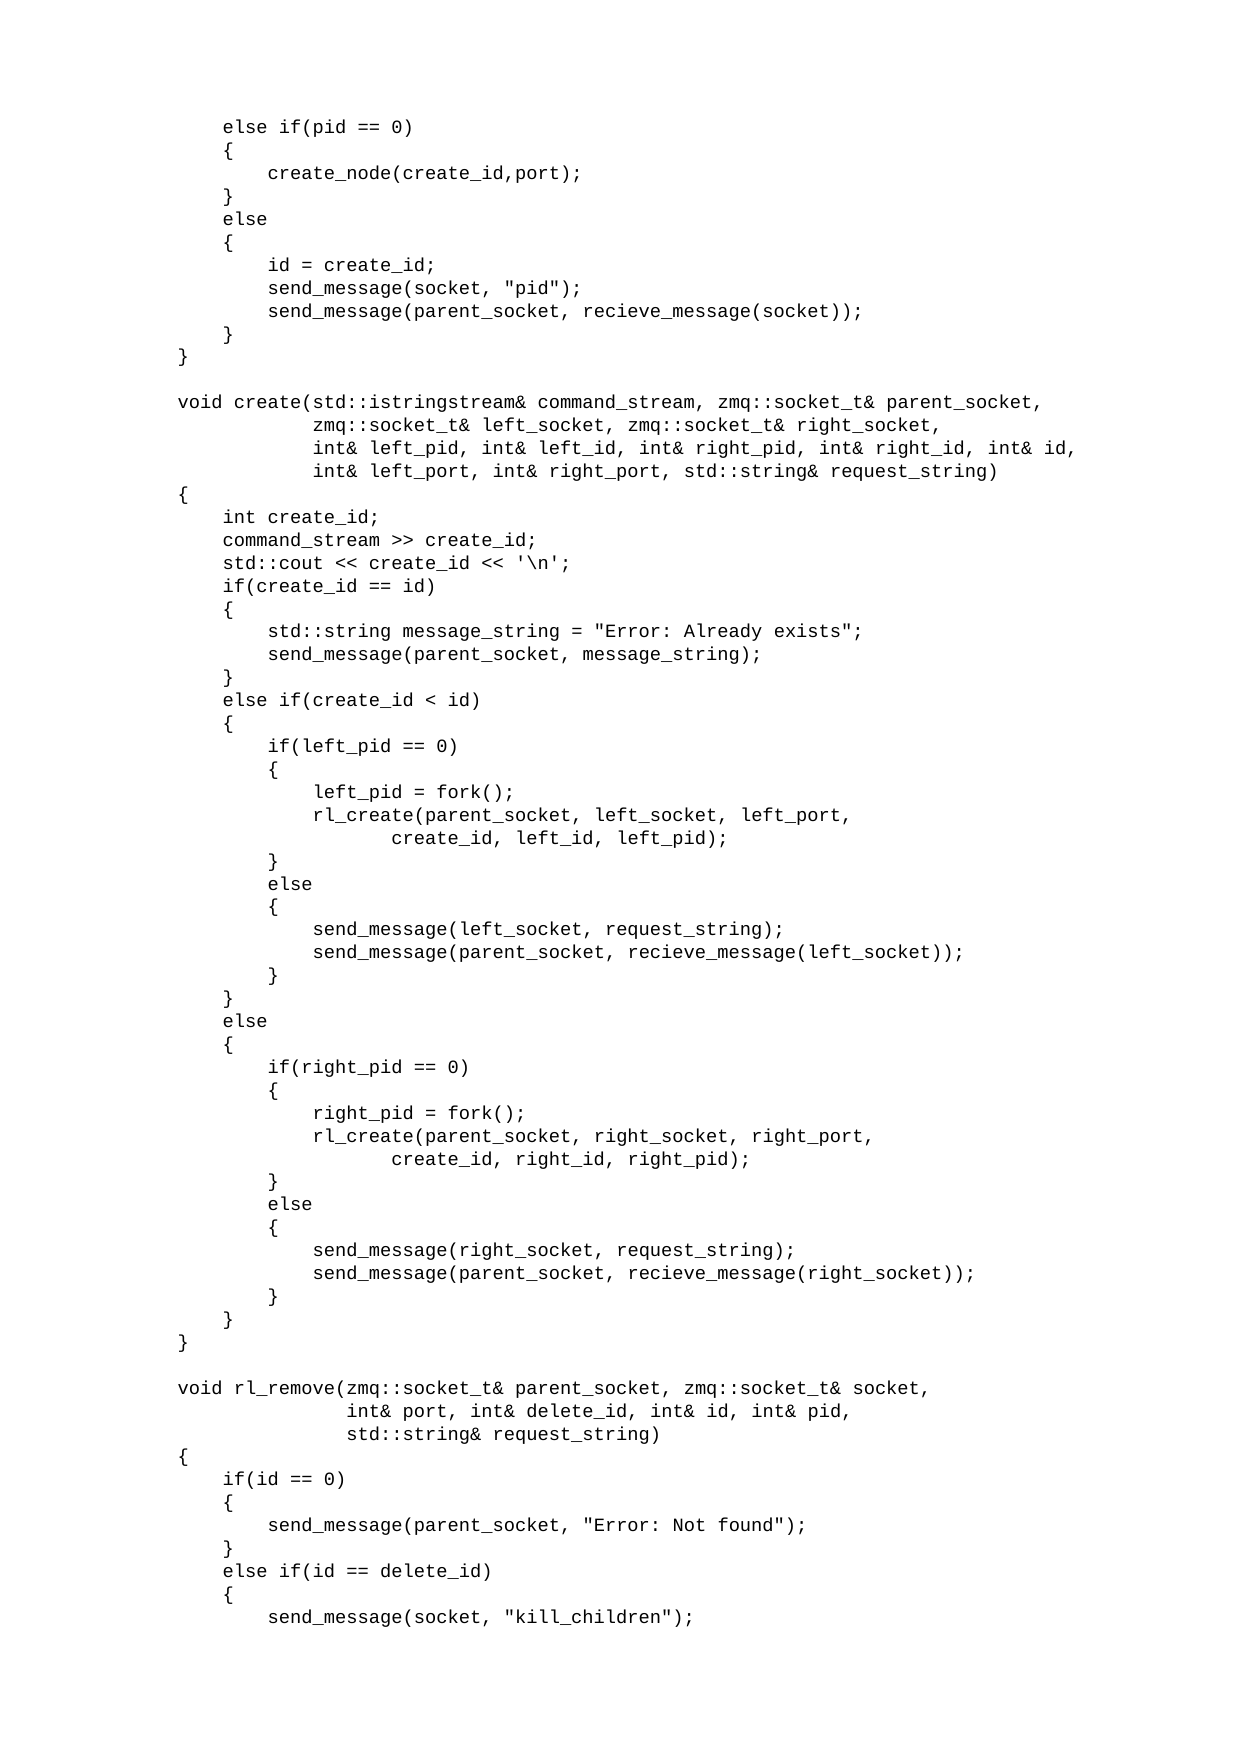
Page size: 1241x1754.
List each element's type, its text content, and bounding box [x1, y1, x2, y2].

text if(right_pid == 0) [177, 1058, 1152, 1079]
text rl_create(parent_socket, right_socket, right_port, [177, 1126, 1152, 1148]
text right_pid = fork(); [177, 1103, 1152, 1125]
text send_message(parent_socket, recieve_message(socket)); [177, 301, 1152, 323]
text } [177, 1333, 1152, 1354]
text send_message(left_socket, request_string); [177, 920, 1152, 941]
text { [177, 141, 1152, 162]
text { [177, 1035, 1152, 1056]
text else if(pid == 0) [177, 118, 1152, 139]
text else if(id == delete_id) [177, 1562, 1152, 1583]
text std::string& request_string) [177, 1424, 1152, 1446]
text } [177, 1310, 1152, 1331]
text { [177, 897, 1152, 918]
text send_message(parent_socket, "Error: Not found"); [177, 1516, 1152, 1537]
text create_id, right_id, right_pid); [177, 1149, 1152, 1171]
text int& port, int& delete_id, int& id, int& pid, [177, 1401, 1152, 1423]
text { [177, 1447, 1152, 1468]
text { [177, 1218, 1152, 1239]
text send_message(right_socket, request_string); [177, 1241, 1152, 1262]
text { [177, 599, 1152, 621]
text command_stream >> create_id; [177, 531, 1152, 552]
text } [177, 989, 1152, 1010]
text else [177, 874, 1152, 896]
text int& left_pid, int& left_id, int& right_pid, int& right_id, int& id, [177, 439, 1152, 460]
text left_pid = fork(); [177, 783, 1152, 804]
text { [177, 1493, 1152, 1514]
text send_message(parent_socket, recieve_message(left_socket)); [177, 943, 1152, 964]
text std::string message_string = "Error: Already exists"; [177, 622, 1152, 643]
text } [177, 1539, 1152, 1560]
text send_message(parent_socket, recieve_message(right_socket)); [177, 1264, 1152, 1285]
text rl_create(parent_socket, left_socket, left_port, [177, 806, 1152, 827]
text } [177, 1172, 1152, 1193]
text else [177, 210, 1152, 231]
text int create_id; [177, 508, 1152, 529]
text zmq::socket_t& left_socket, zmq::socket_t& right_socket, [177, 416, 1152, 437]
text else [177, 1195, 1152, 1216]
text send_message(parent_socket, message_string); [177, 645, 1152, 666]
text } [177, 1287, 1152, 1308]
text { [177, 1585, 1152, 1606]
text } [177, 187, 1152, 208]
text } [177, 966, 1152, 987]
text } [177, 851, 1152, 873]
text if(left_pid == 0) [177, 737, 1152, 758]
text { [177, 485, 1152, 506]
text } [177, 668, 1152, 689]
text } [177, 324, 1152, 346]
text if(create_id == id) [177, 576, 1152, 598]
text send_message(socket, "kill_children"); [177, 1608, 1152, 1629]
text else [177, 1012, 1152, 1033]
text id = create_id; [177, 256, 1152, 277]
text else if(create_id < id) [177, 691, 1152, 712]
text int& left_port, int& right_port, std::string& request_string) [177, 462, 1152, 483]
text } [177, 347, 1152, 368]
text send_message(socket, "pid"); [177, 278, 1152, 300]
text std::cout << create_id << '\n'; [177, 553, 1152, 575]
text create_node(create_id,port); [177, 164, 1152, 185]
text void rl_remove(zmq::socket_t& parent_socket, zmq::socket_t& socket, [177, 1378, 1152, 1400]
text if(id == 0) [177, 1470, 1152, 1491]
text { [177, 1081, 1152, 1102]
text { [177, 714, 1152, 735]
text { [177, 233, 1152, 254]
text create_id, left_id, left_pid); [177, 828, 1152, 850]
text { [177, 760, 1152, 781]
text void create(std::istringstream& command_stream, zmq::socket_t& parent_socket, [177, 393, 1152, 414]
